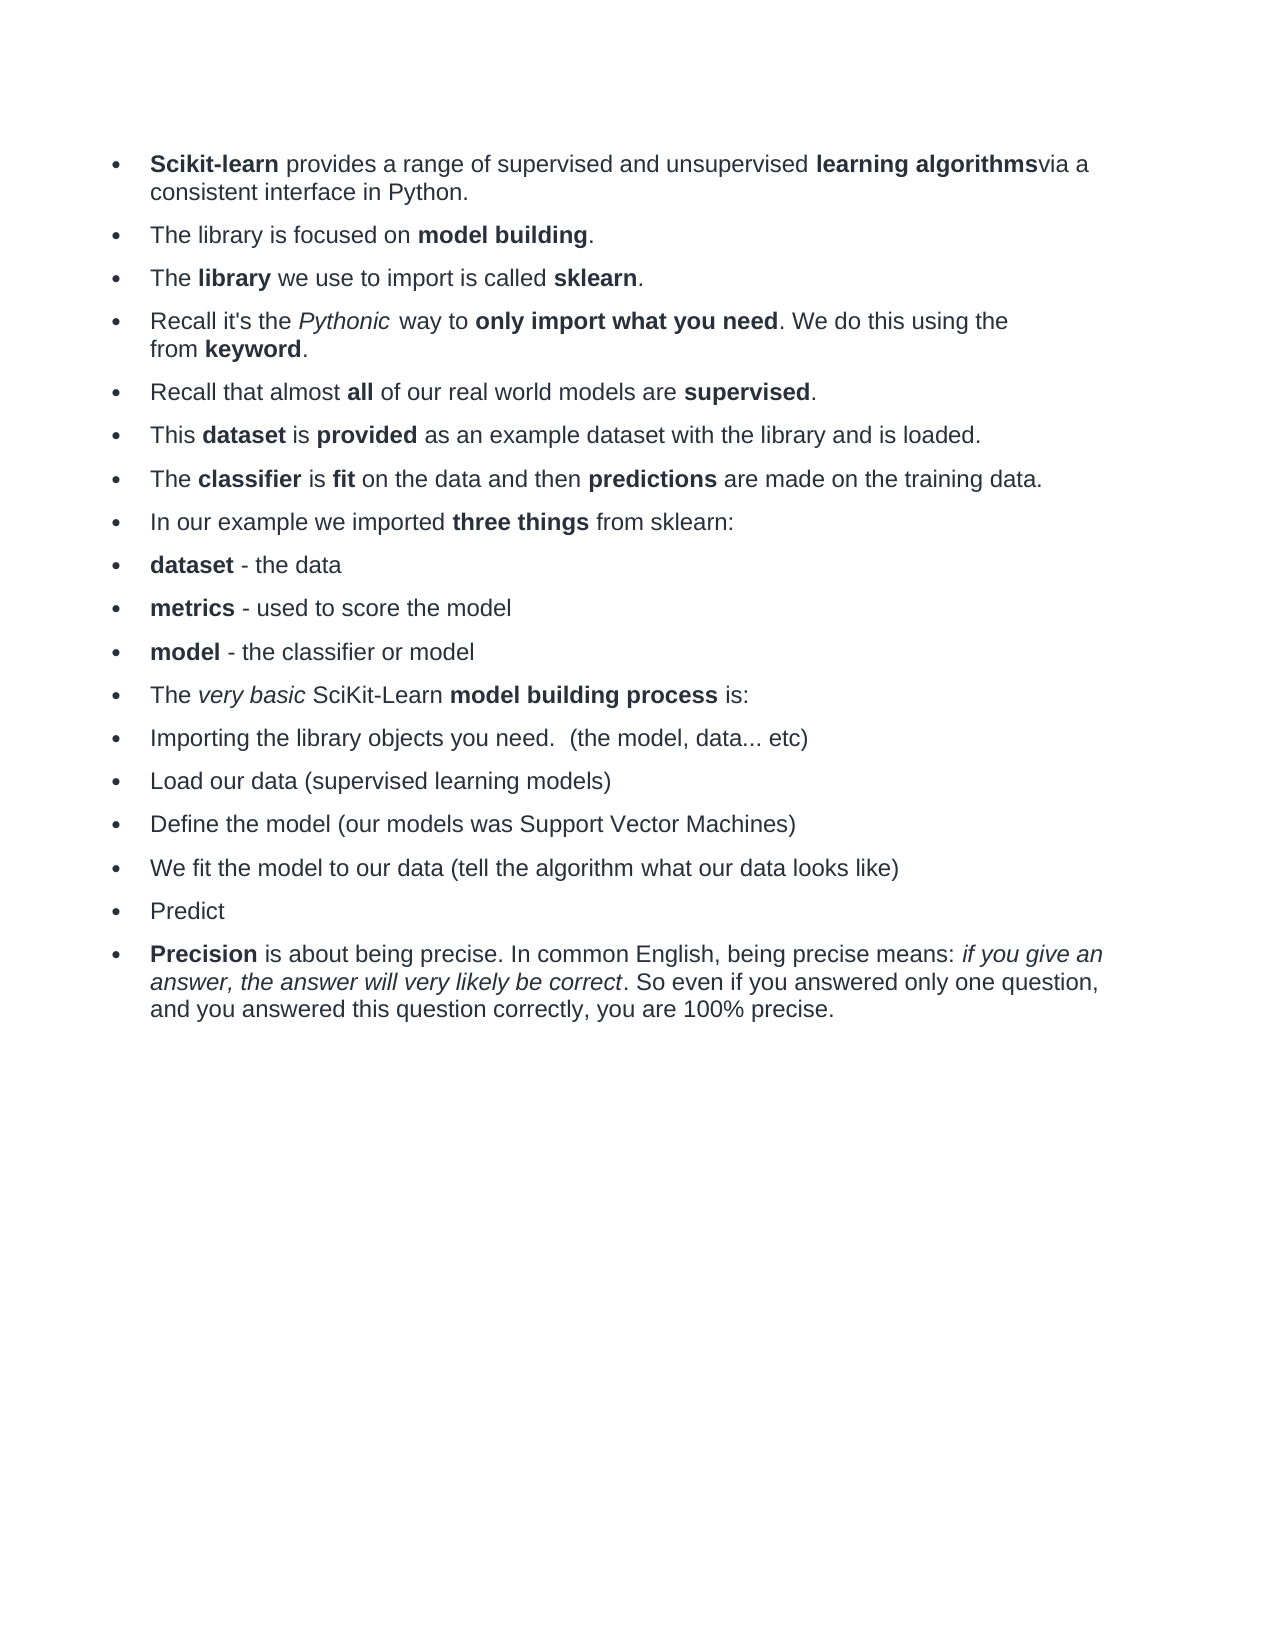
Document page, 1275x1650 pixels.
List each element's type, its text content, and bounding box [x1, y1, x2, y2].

list Recall it's the Pythonic way to only import what you need. We do this using the from keyword. [112, 307, 1125, 362]
list Define the model (our models was Support Vector Machines) [112, 810, 1125, 838]
list Precision is about being precise. In common English, being precise means: if you give an answer, the answer will very likely be correct. So even if you answered only one question, and you answered this question correctly, you are 100% precise. [112, 940, 1125, 1023]
list model - the classifier or model [112, 637, 1125, 665]
list dataset - the data [112, 551, 1125, 579]
list This dataset is provided as an example dataset with the library and is loaded. [112, 421, 1125, 449]
list The library we use to import is called sklearn. [112, 264, 1125, 292]
list Scikit-learn provides a range of supervised and unsupervised learning algorithmsvia a consistent interface in Python. [112, 150, 1125, 205]
list Importing the library objects you need. (the model, data... etc) [112, 724, 1125, 752]
list In our example we imported three things from sklearn: [112, 508, 1125, 535]
list The classifier is fit on the data and then predictions are made on the training data. [112, 464, 1125, 492]
list metrics - used to score the model [112, 594, 1125, 622]
list The very basic SciKit-Learn model building process is: [112, 681, 1125, 708]
list Recall that almost all of our real world models are supervised. [112, 378, 1125, 406]
list The library is focused on model building. [112, 221, 1125, 248]
list Predict [112, 897, 1125, 924]
list Load our data (supervised learning models) [112, 767, 1125, 795]
list We fit the model to our data (tell the algorithm what our data looks like) [112, 854, 1125, 881]
